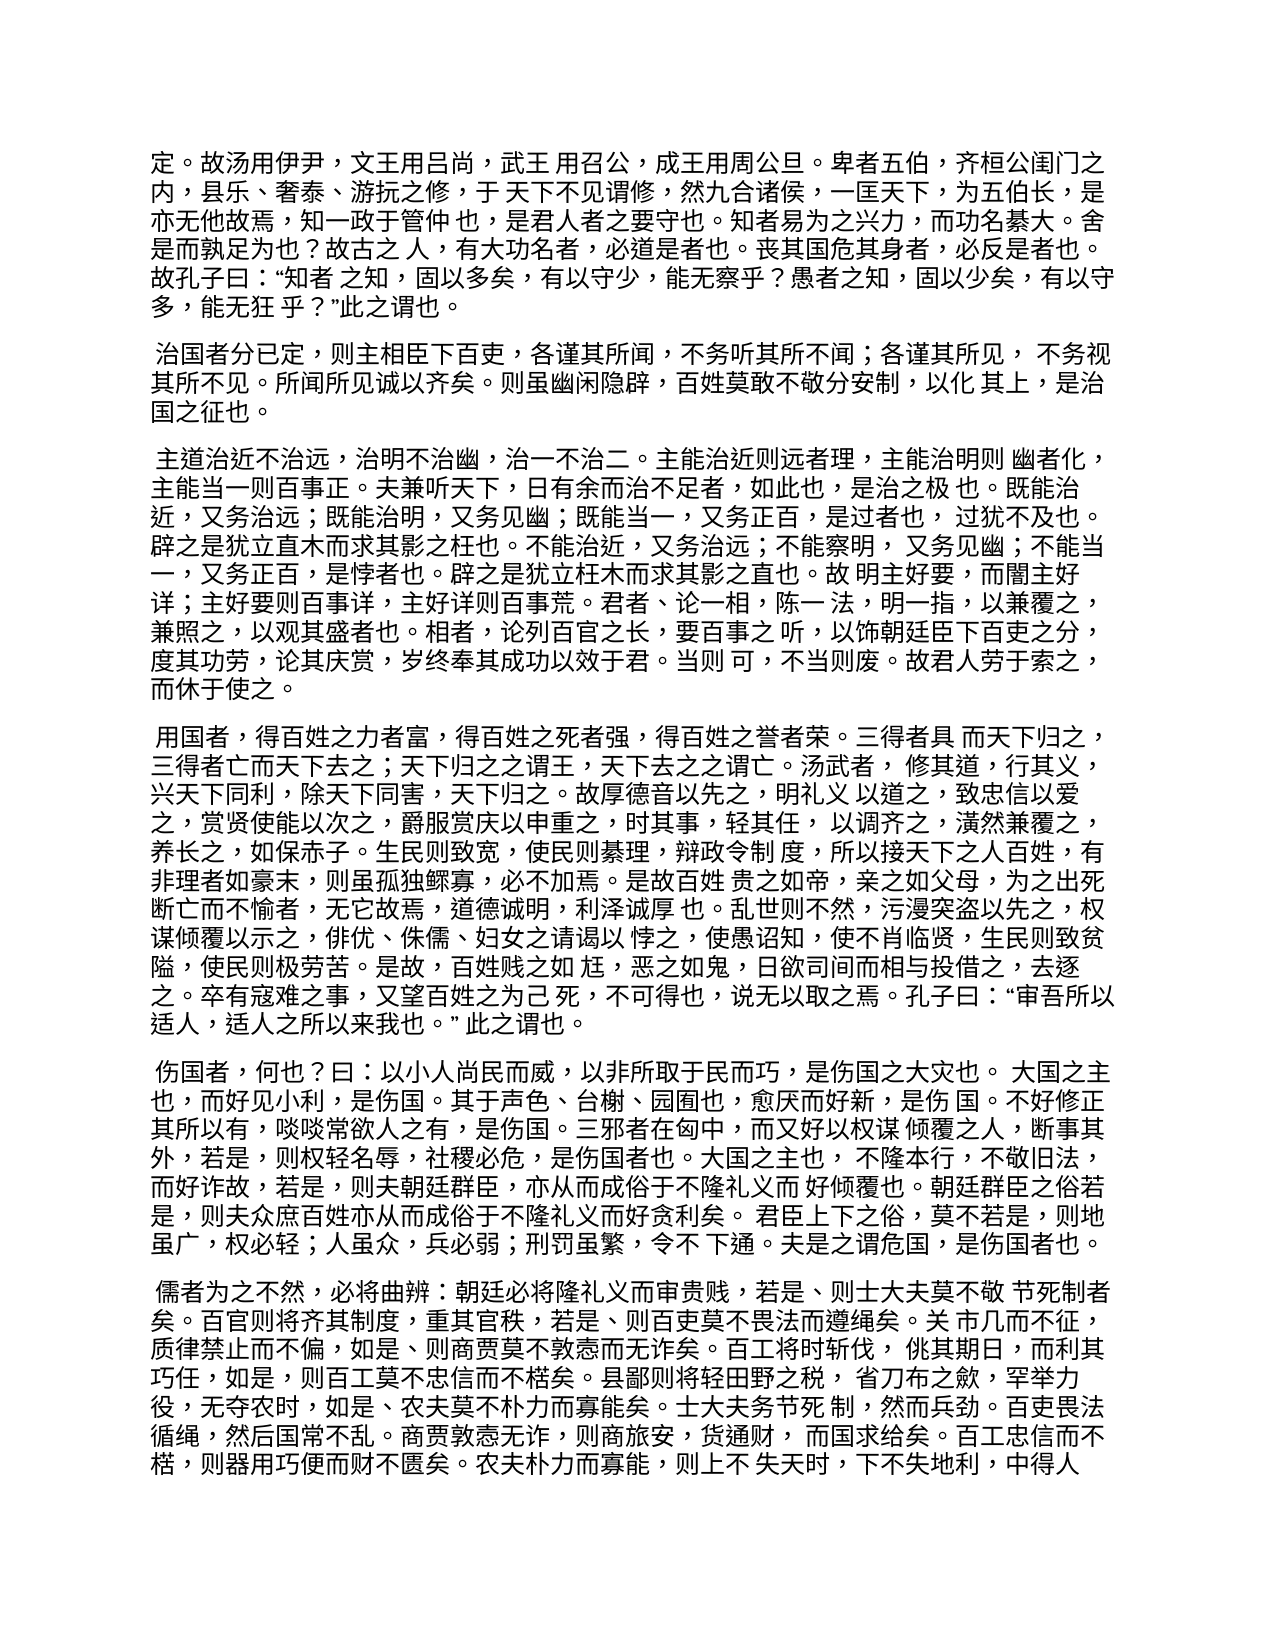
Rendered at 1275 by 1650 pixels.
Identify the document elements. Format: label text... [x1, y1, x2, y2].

text 用国者，得百姓之力者富，得百姓之死者强，得百姓之誉者荣。三得者具 而天下归之，三得者亡而天下去之；天下归之之谓王，天下去之之谓亡。汤武者， 修其道，行其义，兴天下同利，除天下同害，天下归之。故厚德音以先之，明礼义 以道之，致忠信以爱之，赏贤使能以次之，爵服赏庆以申重之，时其事，轻其任， 以调齐之，潢然兼覆之，养长之，如保赤子。生民则致宽，使民则綦理，辩政令制 度，所以接天下之人百姓，有非理者如豪末，则虽孤独鳏寡，必不加焉。是故百姓 贵之如帝，亲之如父母，为之出死断亡而不愉者，无它故焉，道德诚明，利泽诚厚 也。乱世则不然，污漫突盗以先之，权谋倾覆以示之，俳优、侏儒、妇女之请谒以 悖之，使愚诏知，使不肖临贤，生民则致贫隘，使民则极劳苦。是故，百姓贱之如 尪，恶之如鬼，日欲司间而相与投借之，去逐之。卒有寇难之事，又望百姓之为己 死，不可得也，说无以取之焉。孔子曰：“审吾所以适人，适人之所以来我也。” 此之谓也。 [150, 724, 1125, 1040]
text 主道治近不治远，治明不治幽，治一不治二。主能治近则远者理，主能治明则 幽者化，主能当一则百事正。夫兼听天下，日有余而治不足者，如此也，是治之极 也。既能治近，又务治远；既能治明，又务见幽；既能当一，又务正百，是过者也， 过犹不及也。辟之是犹立直木而求其影之枉也。不能治近，又务治远；不能察明， 又务见幽；不能当一，又务正百，是悖者也。辟之是犹立枉木而求其影之直也。故 明主好要，而闇主好详；主好要则百事详，主好详则百事荒。君者、论一相，陈一 法，明一指，以兼覆之，兼照之，以观其盛者也。相者，论列百官之长，要百事之 听，以饰朝廷臣下百吏之分，度其功劳，论其庆赏，岁终奉其成功以效于君。当则 可，不当则废。故君人劳于索之，而休于使之。 [150, 446, 1125, 705]
text 治国者分已定，则主相臣下百吏，各谨其所闻，不务听其所不闻；各谨其所见， 不务视其所不见。所闻所见诚以齐矣。则虽幽闲隐辟，百姓莫敢不敬分安制，以化 其上，是治国之征也。 [150, 341, 1125, 427]
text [150, 1279, 1125, 1480]
text 伤国者，何也？曰：以小人尚民而威，以非所取于民而巧，是伤国之大灾也。 大国之主也，而好见小利，是伤国。其于声色、台榭、园囿也，愈厌而好新，是伤 国。不好修正其所以有，啖啖常欲人之有，是伤国。三邪者在匈中，而又好以权谋 倾覆之人，断事其外，若是，则权轻名辱，社稷必危，是伤国者也。大国之主也， 不隆本行，不敬旧法，而好诈故，若是，则夫朝廷群臣，亦从而成俗于不隆礼义而 好倾覆也。朝廷群臣之俗若是，则夫众庶百姓亦从而成俗于不隆礼义而好贪利矣。 君臣上下之俗，莫不若是，则地虽广，权必轻；人虽众，兵必弱；刑罚虽繁，令不 下通。夫是之谓危国，是伤国者也。 [150, 1059, 1125, 1260]
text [150, 150, 1125, 322]
